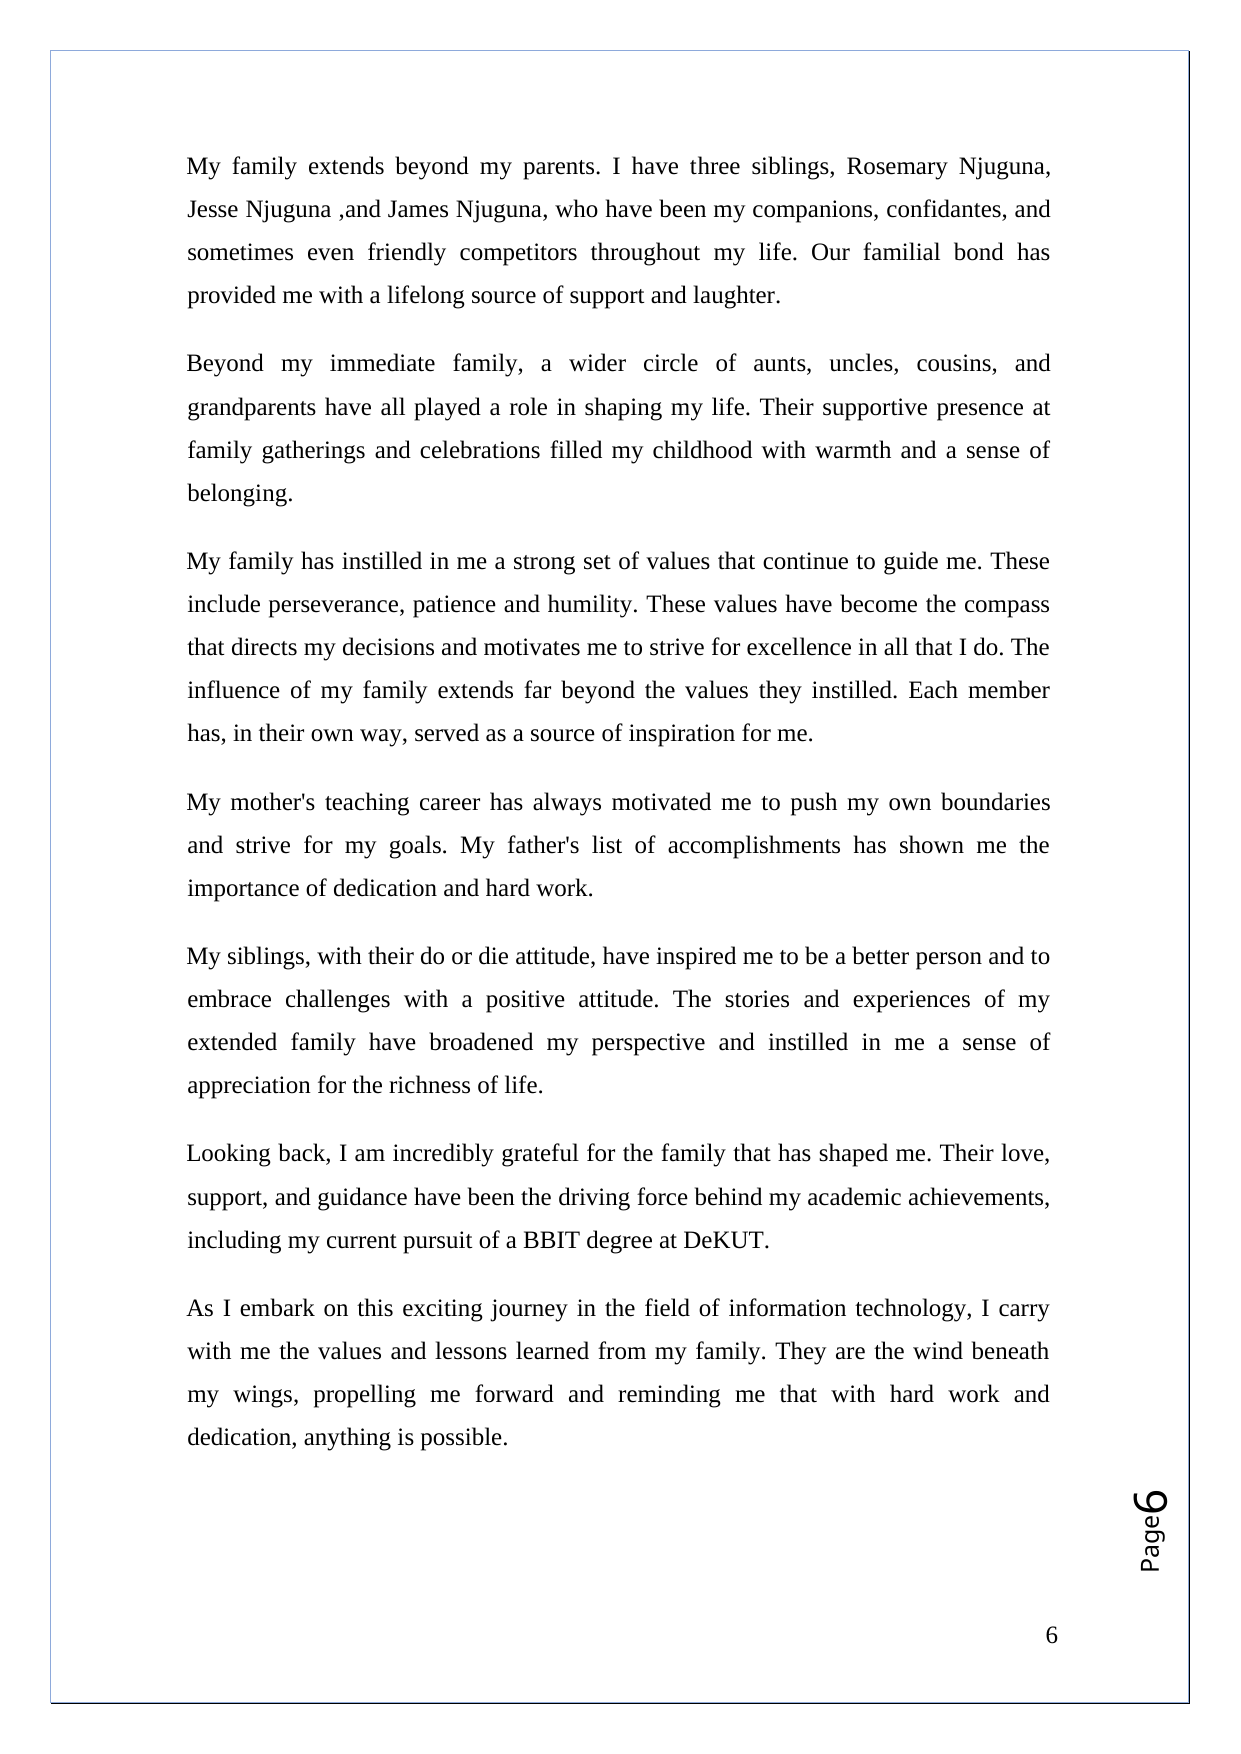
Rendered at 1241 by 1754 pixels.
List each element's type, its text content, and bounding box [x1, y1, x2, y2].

text My family has instilled in me a strong set of values that continue to guide me. These include perseverance, patience and humility. These values have become the compass that directs my decisions and motivates me to strive for excellence in all that I do. The influence of my family extends far beyond the values they instilled. Each member has, in their own way, served as a source of inspiration for me. [186, 546, 1051, 747]
text Beyond my immediate family, a wider circle of aunts, uncles, cousins, and grandparents have all played a role in shaping my life. Their supportive presence at family gatherings and celebrations filled my childhood with warmth and a sense of belonging. [186, 348, 1051, 507]
text My siblings, with their do or die attitude, have inspired me to be a better person and to embrace challenges with a positive attitude. The stories and experiences of my extended family have broadened my perspective and instilled in me a sense of appreciation for the richness of life. [186, 941, 1051, 1099]
text My family extends beyond my parents. I have three siblings, Rosemary Njuguna, Jesse Njuguna ,and James Njuguna, who have been my companions, confidantes, and sometimes even friendly competitors throughout my life. Our familial bond has provided me with a lifelong source of support and laughter. [186, 151, 1051, 309]
text Looking back, I am incredibly grateful for the family that has shaped me. Their love, support, and guidance have been the driving force behind my academic achievements, including my current pursuit of a BBIT degree at DeKUT. [186, 1138, 1051, 1253]
text My mother's teaching career has always motivated me to push my own boundaries and strive for my goals. My father's list of accomplishments has shown me the importance of dedication and hard work. [186, 787, 1051, 902]
text As I embark on this exciting journey in the field of information technology, I carry with me the values and lessons learned from my family. They are the wind beneath my wings, propelling me forward and reminding me that with hard work and dedication, anything is possible. [186, 1293, 1051, 1451]
